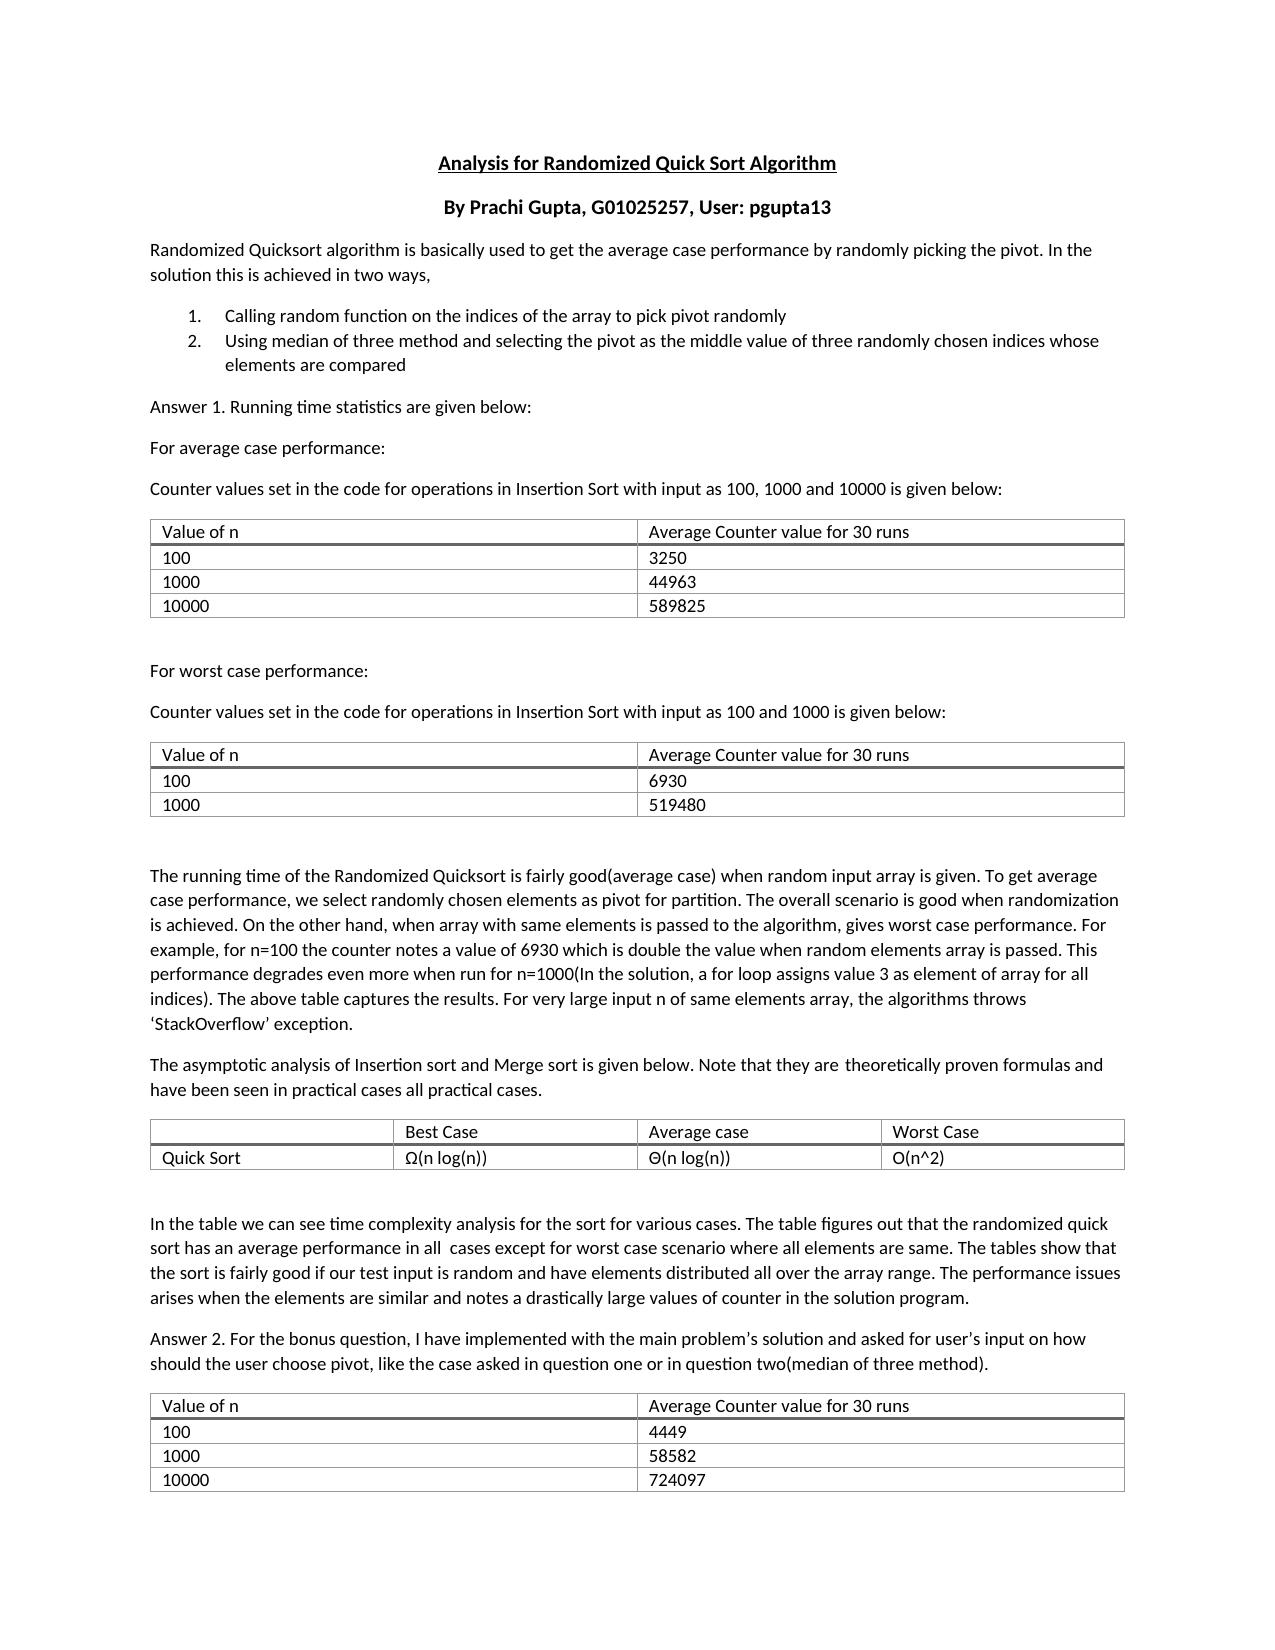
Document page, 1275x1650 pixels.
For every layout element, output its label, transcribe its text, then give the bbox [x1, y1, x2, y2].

table_cell 100 [151, 546, 637, 569]
text In the table we can see time complexity analysis for the sort for various cases. The table figures out that the randomized quick sort has an average performance in all cases except for worst case scenario where all elements are same. The tables show that the sort is fairly good if our test input is random and have elements distributed all over the array range. The performance issues arises when the elements are similar and notes a drastically large values of counter in the solution program. [150, 1212, 1125, 1309]
table_cell 1000 [151, 1444, 637, 1467]
table_cell Ω(n log(n)) [394, 1146, 637, 1169]
table_cell 519480 [638, 793, 1124, 816]
table_header Average case [638, 1120, 881, 1143]
text Answer 1. Running time statistics are given below: [150, 395, 1125, 418]
text Analysis for Randomized Quick Sort Algorithm [150, 150, 1125, 175]
text For worst case performance: [150, 659, 1125, 682]
table_header Average Counter value for 30 runs [638, 520, 1124, 543]
table_cell 100 [151, 769, 637, 792]
text By Prachi Gupta, G01025257, User: pgupta13 [150, 194, 1125, 219]
table_cell 10000 [151, 1468, 637, 1491]
table_header Value of n [151, 743, 637, 766]
text Counter values set in the code for operations in Insertion Sort with input as 100 and 1000 is given below: [150, 701, 1125, 723]
table_header Best Case [394, 1120, 637, 1143]
table_cell 44963 [638, 570, 1124, 593]
text Counter values set in the code for operations in Insertion Sort with input as 100, 1000 and 10000 is given below: [150, 478, 1125, 501]
table_cell 4449 [638, 1420, 1124, 1443]
table_cell 3250 [638, 546, 1124, 569]
text Answer 2. For the bonus question, I have implemented with the main problem’s solution and asked for user’s input on how should the user choose pivot, like the case asked in question one or in question two(median of three method). [150, 1327, 1125, 1375]
table_header Average Counter value for 30 runs [638, 1394, 1124, 1417]
table_cell 1000 [151, 793, 637, 816]
text For average case performance: [150, 436, 1125, 459]
list Using median of three method and selecting the pivot as the middle value of three randomly chosen indices whose elements are compared [187, 329, 1125, 376]
table_header Worst Case [882, 1120, 1124, 1143]
table_cell 1000 [151, 570, 637, 593]
table_header Value of n [151, 520, 637, 543]
table_cell Θ(n log(n)) [638, 1146, 881, 1169]
table_cell 100 [151, 1420, 637, 1443]
table_cell 10000 [151, 594, 637, 617]
table_cell 6930 [638, 769, 1124, 792]
table_cell 724097 [638, 1468, 1124, 1491]
table_header Average Counter value for 30 runs [638, 743, 1124, 766]
table_header Value of n [151, 1394, 637, 1417]
table_cell O(n^2) [882, 1146, 1124, 1169]
table_cell 58582 [638, 1444, 1124, 1467]
text The asymptotic analysis of Insertion sort and Merge sort is given below. Note that they are theoretically proven formulas and have been seen in practical cases all practical cases. [150, 1053, 1125, 1101]
text The running time of the Randomized Quicksort is fairly good(average case) when random input array is given. To get average case performance, we select randomly chosen elements as pivot for partition. The overall scenario is good when randomization is achieved. On the other hand, when array with same elements is passed to the algorithm, gives worst case performance. For example, for n=100 the counter notes a value of 6930 which is double the value when random elements array is passed. This performance degrades even more when run for n=1000(In the solution, a for loop assigns value 3 as element of array for all indices). The above table captures the results. For very large input n of same elements array, the algorithms throws ‘StackOverflow’ exception. [150, 864, 1125, 1035]
table_cell Quick Sort [151, 1146, 393, 1169]
table_cell 589825 [638, 594, 1124, 617]
table_header [151, 1120, 393, 1143]
text Randomized Quicksort algorithm is basically used to get the average case performance by randomly picking the pivot. In the solution this is achieved in two ways, [150, 238, 1125, 286]
list Calling random function on the indices of the array to pick pivot randomly [187, 304, 1125, 327]
